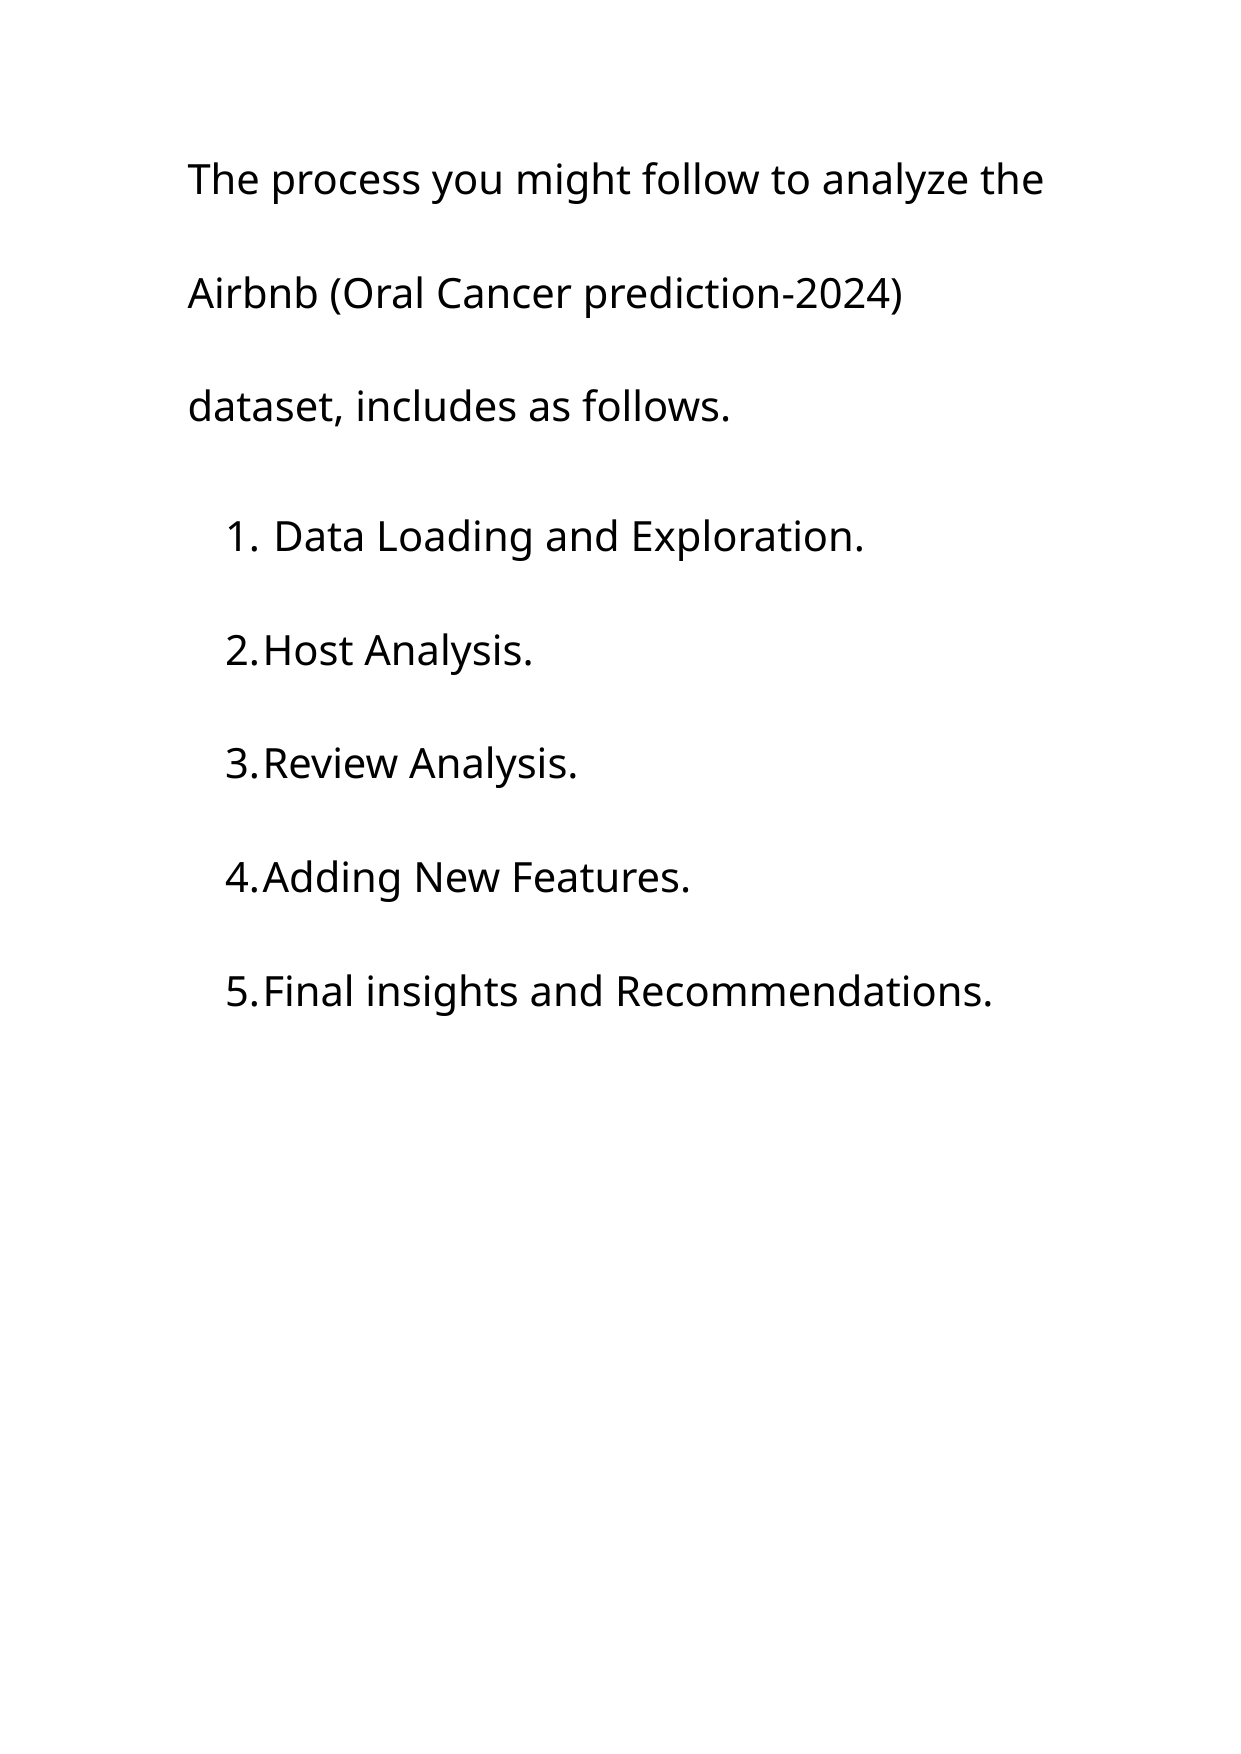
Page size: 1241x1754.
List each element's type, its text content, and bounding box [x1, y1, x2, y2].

list Review Analysis. [225, 734, 1053, 791]
list Data Loading and Exploration. [225, 507, 1053, 564]
text The process you might follow to analyze the Airbnb (Oral Cancer prediction-2024) dataset, includes as follows. [187, 150, 1053, 434]
list Adding New Features. [225, 848, 1053, 905]
list Final insights and Recommendations. [225, 961, 1053, 1018]
list Host Analysis. [225, 621, 1053, 678]
